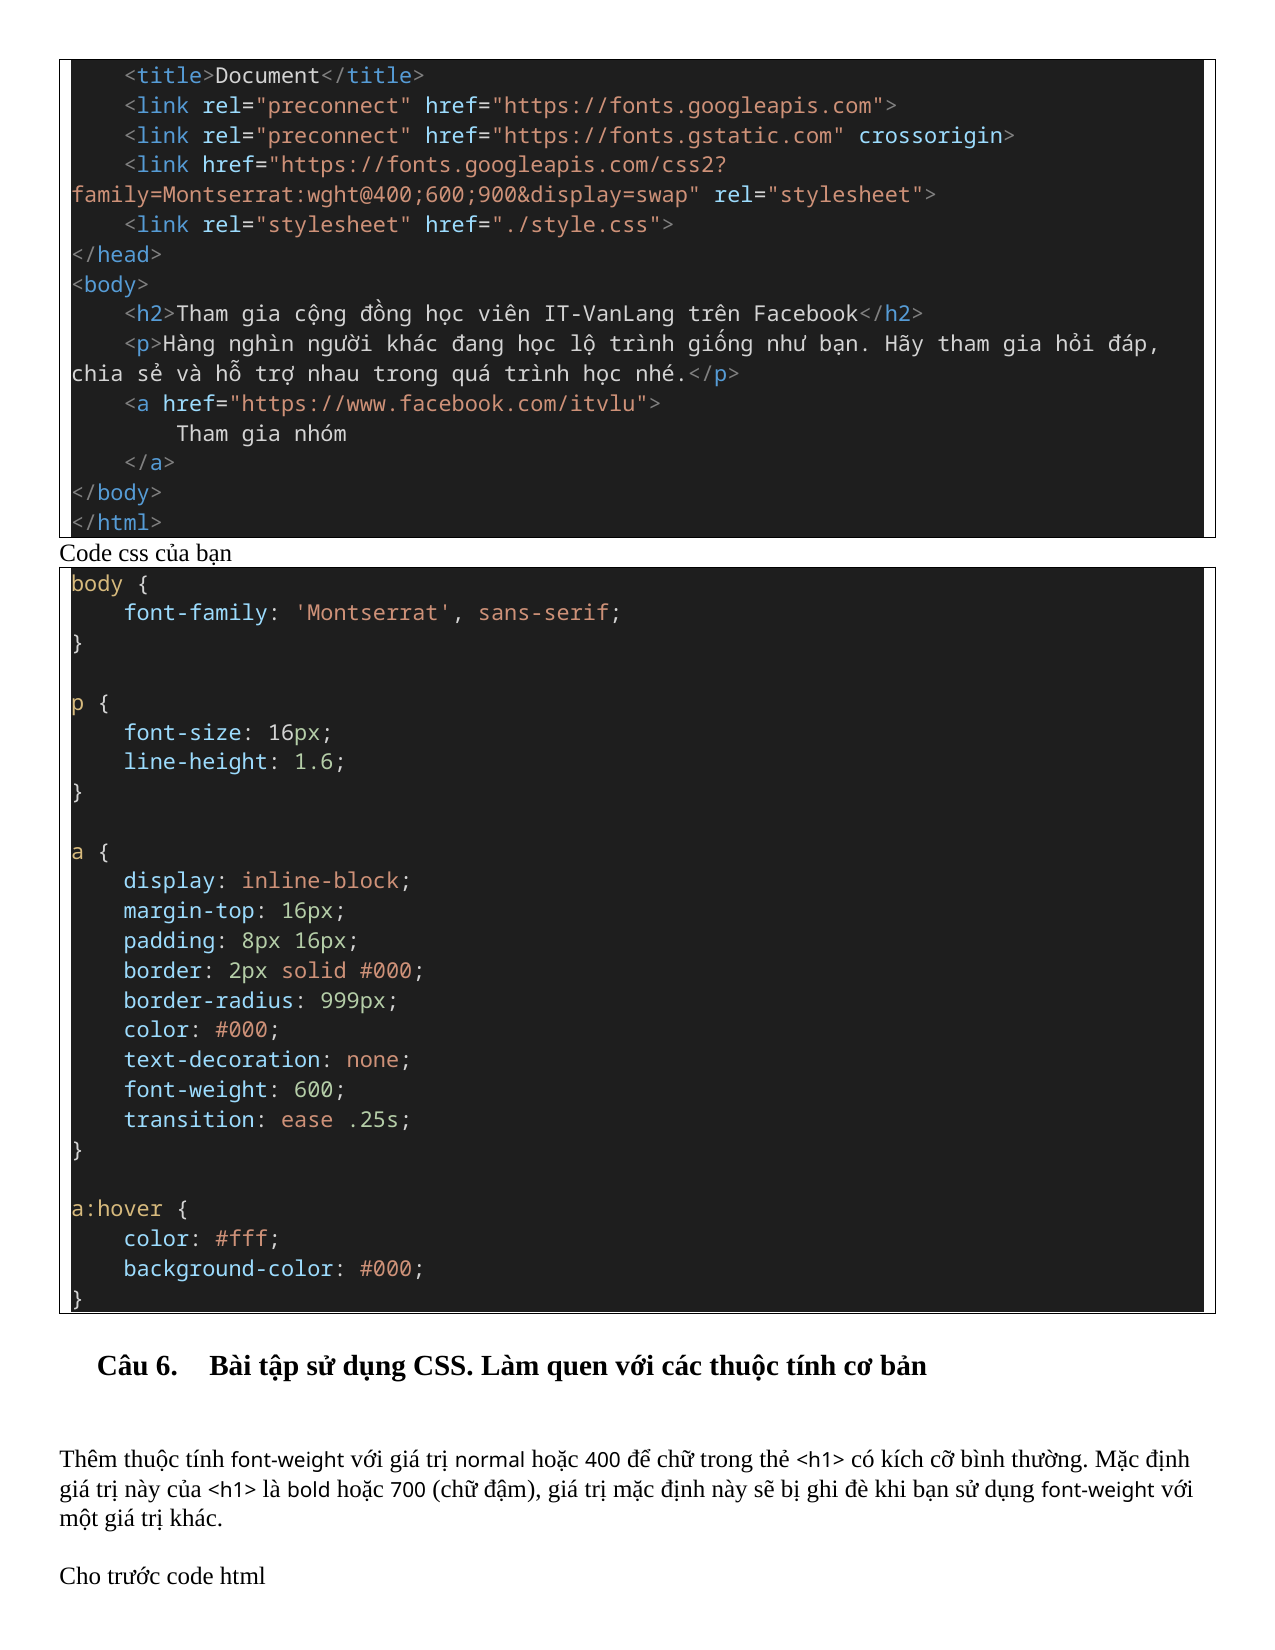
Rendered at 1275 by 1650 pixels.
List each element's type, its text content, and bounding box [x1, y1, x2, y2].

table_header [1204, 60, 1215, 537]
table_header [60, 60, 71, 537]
text Thêm thuộc tính font-weight với giá trị normal hoặc 400 để chữ trong thẻ <h1> có kích cỡ bình thường. Mặc định giá trị này của <h1> là bold hoặc 700 (chữ đậm), giá trị mặc định này sẽ bị ghi đè khi bạn sử dụng font-weight với một giá trị khác. [59, 1444, 1216, 1532]
text Bài tập sử dụng CSS. Làm quen với các thuộc tính cơ bản [97, 1326, 1216, 1382]
text Code css của bạn [59, 538, 1216, 567]
text Cho trước code html [59, 1561, 1216, 1590]
